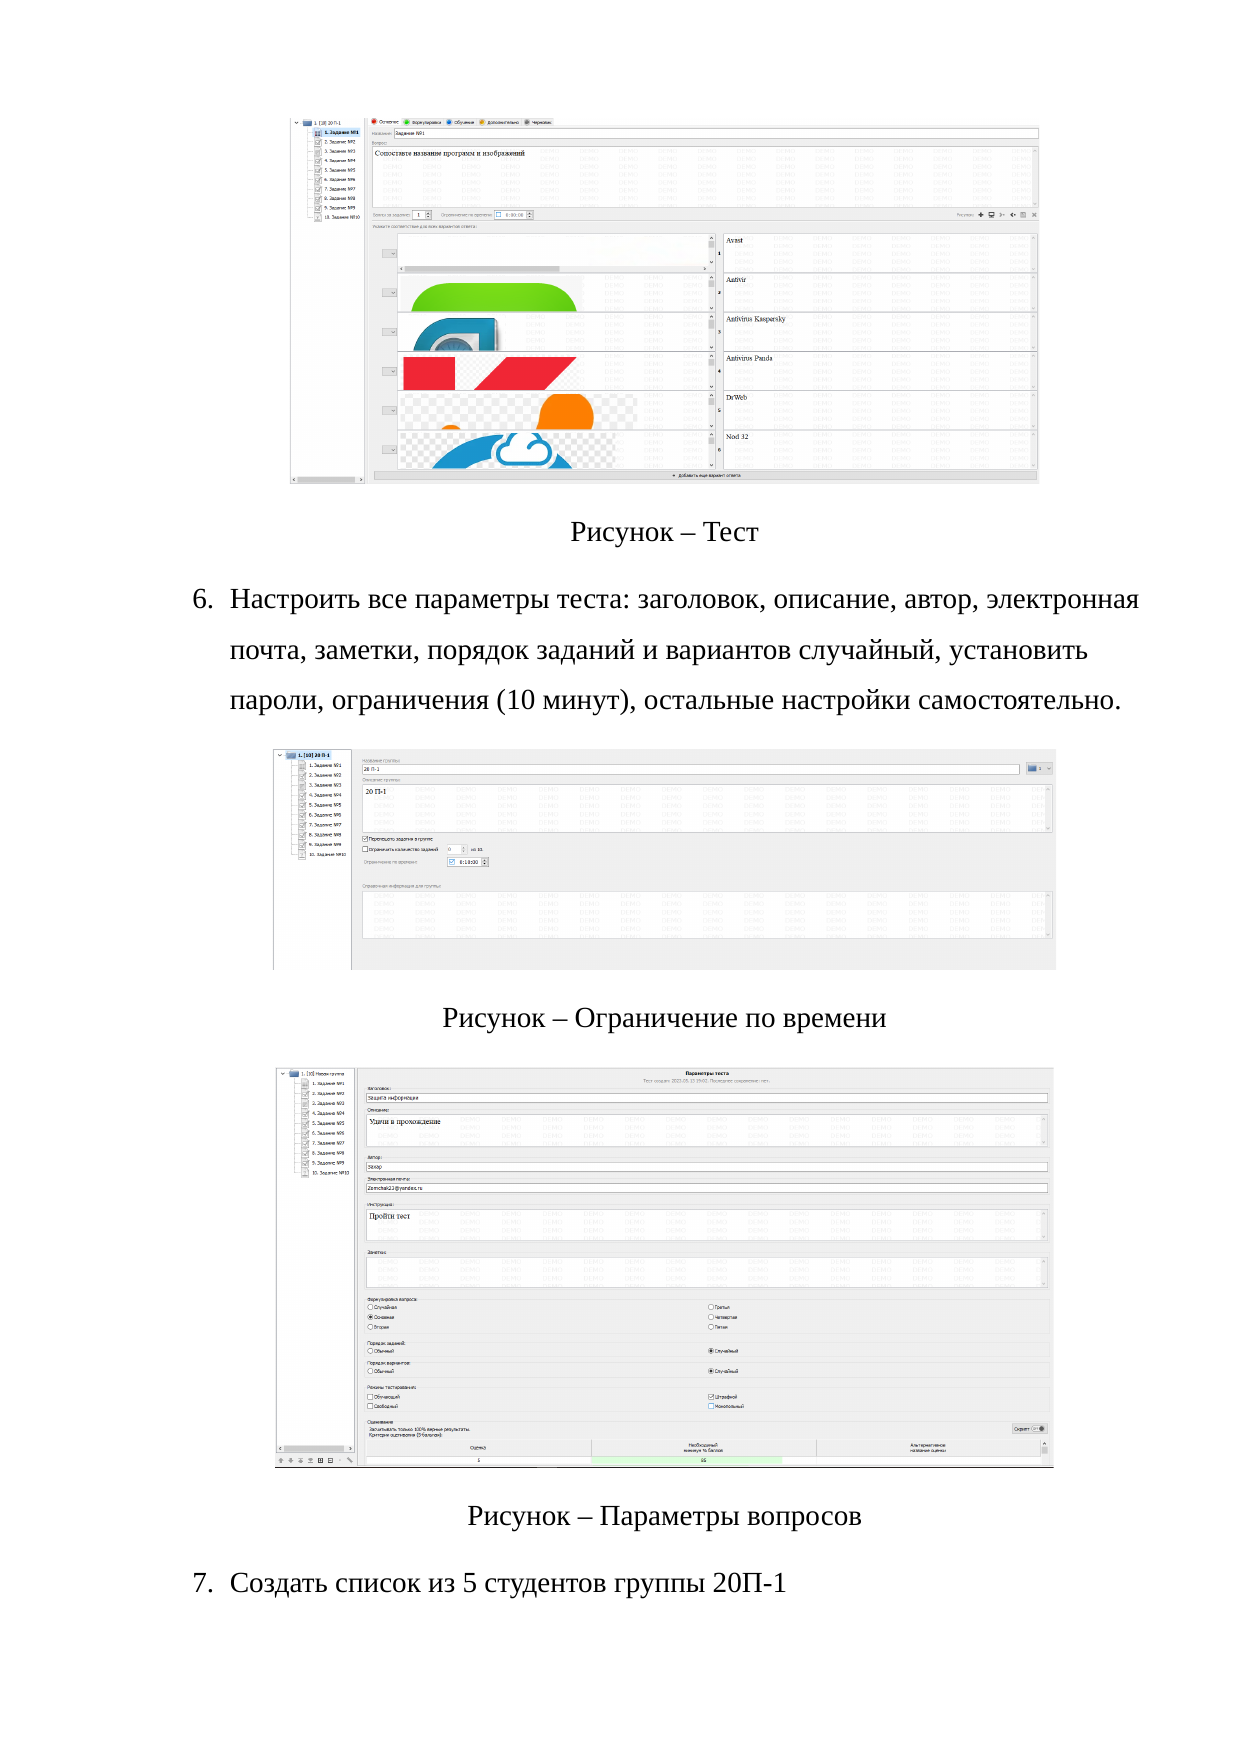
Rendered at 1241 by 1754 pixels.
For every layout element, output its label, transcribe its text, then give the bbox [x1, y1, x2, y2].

list Настроить все параметры теста: заголовок, описание, автор, электронная почта, заметки, порядок заданий и вариантов случайный, установить пароли, ограничения (10 минут), остальные настройки самостоятельно. [192, 581, 1152, 716]
picture [289, 118, 1040, 484]
text Рисунок – Тест [177, 514, 1152, 548]
text Рисунок – Ограничение по времени [177, 1000, 1152, 1034]
text Рисунок – Параметры вопросов [177, 1498, 1152, 1532]
list Создать список из 5 студентов группы 20П-1 [192, 1565, 1152, 1599]
picture [275, 1067, 1054, 1468]
picture [272, 749, 1057, 970]
